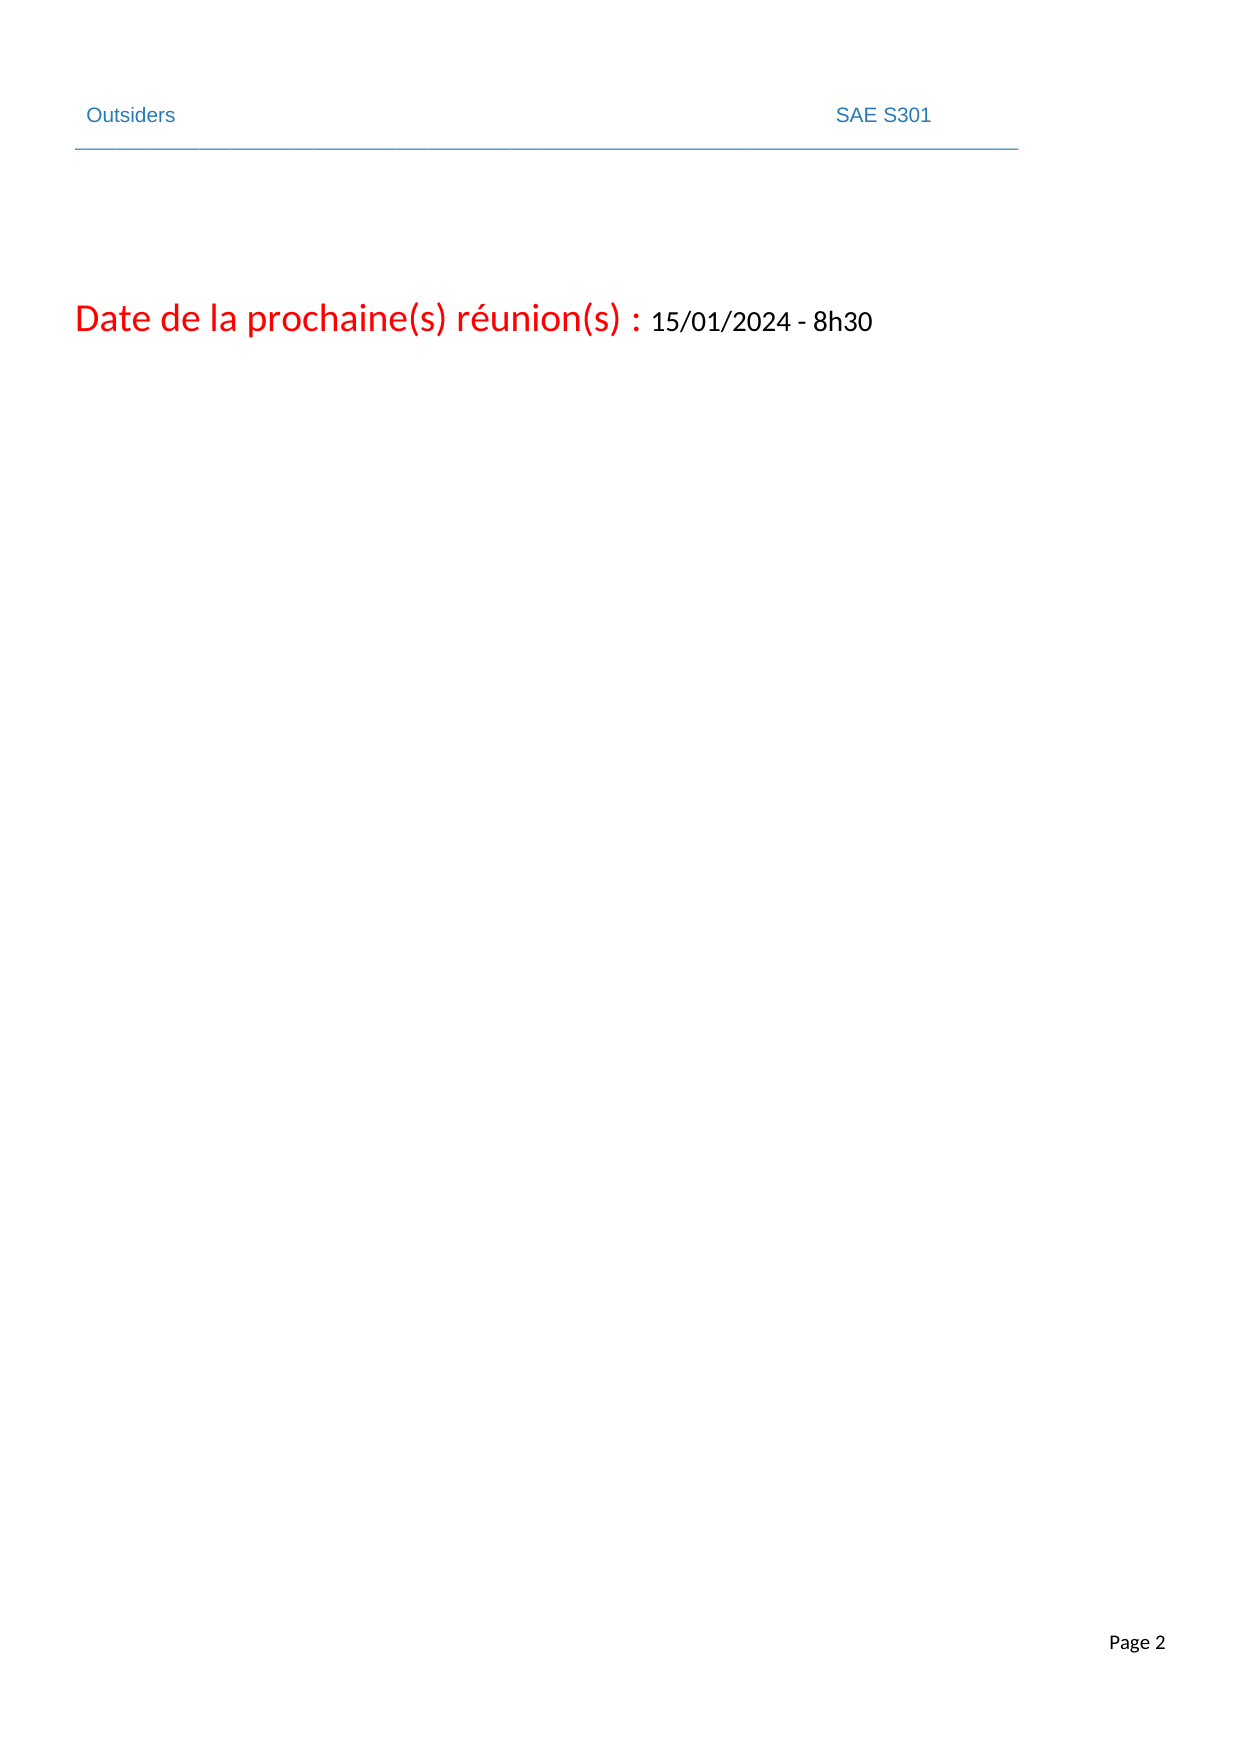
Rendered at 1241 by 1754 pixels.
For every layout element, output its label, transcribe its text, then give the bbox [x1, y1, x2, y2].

subtitle Date de la prochaine(s) réunion(s) : 15/01/2024 - 8h30 [75, 293, 1165, 341]
